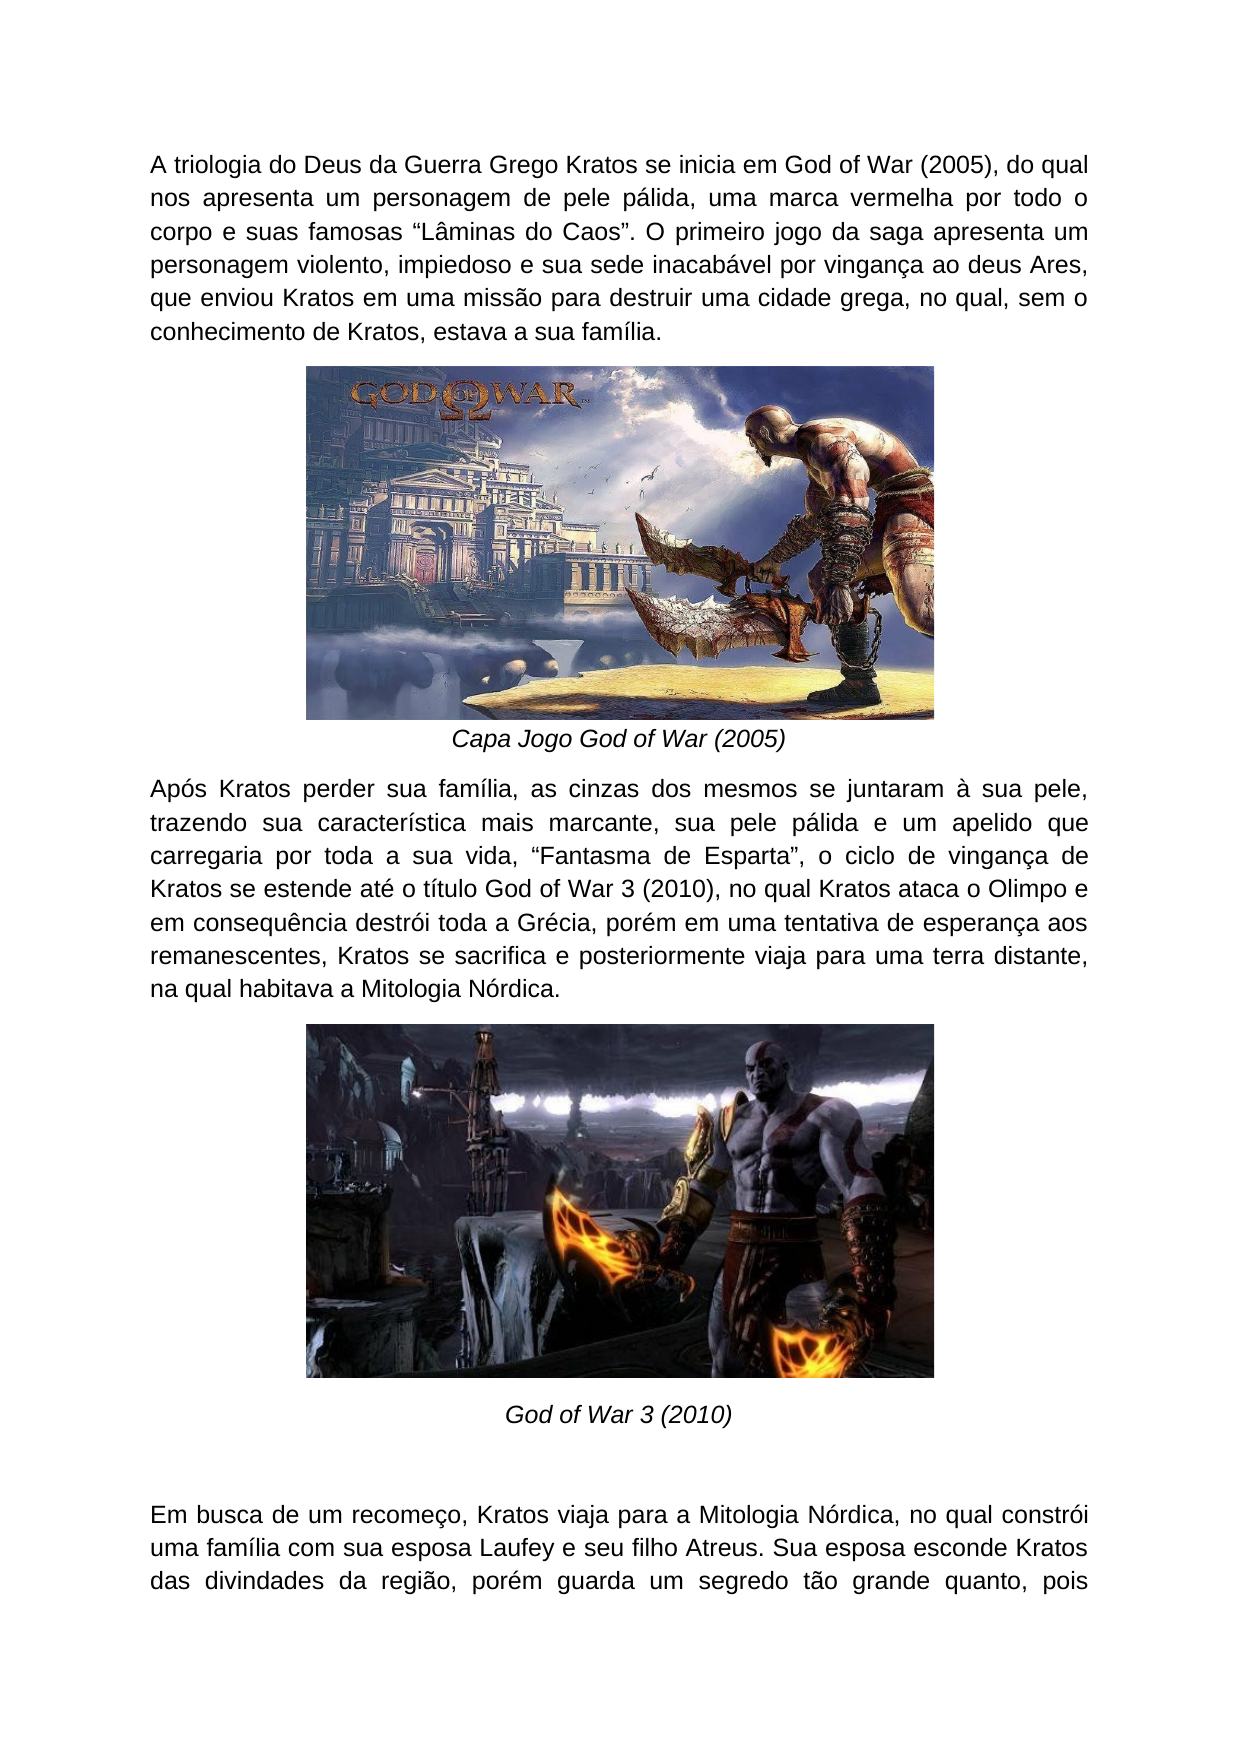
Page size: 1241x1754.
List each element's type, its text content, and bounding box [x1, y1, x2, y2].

text God of War 3 (2010) [150, 1399, 1090, 1428]
text Capa Jogo God of War (2005) [150, 367, 1090, 753]
text Após Kratos perder sua família, as cinzas dos mesmos se juntaram à sua pele, trazendo sua característica mais marcante, sua pele pálida e um apelido que carregaria por toda a sua vida, “Fantasma de Esparta”, o ciclo de vingança de Kratos se estende até o título God of War 3 (2010), no qual Kratos ataca o Olimpo e em consequência destrói toda a Grécia, porém em uma tentativa de esperança aos remanescentes, Kratos se sacrifica e posteriormente viaja para uma terra distante, na qual habitava a Mitologia Nórdica. [150, 774, 1090, 1003]
